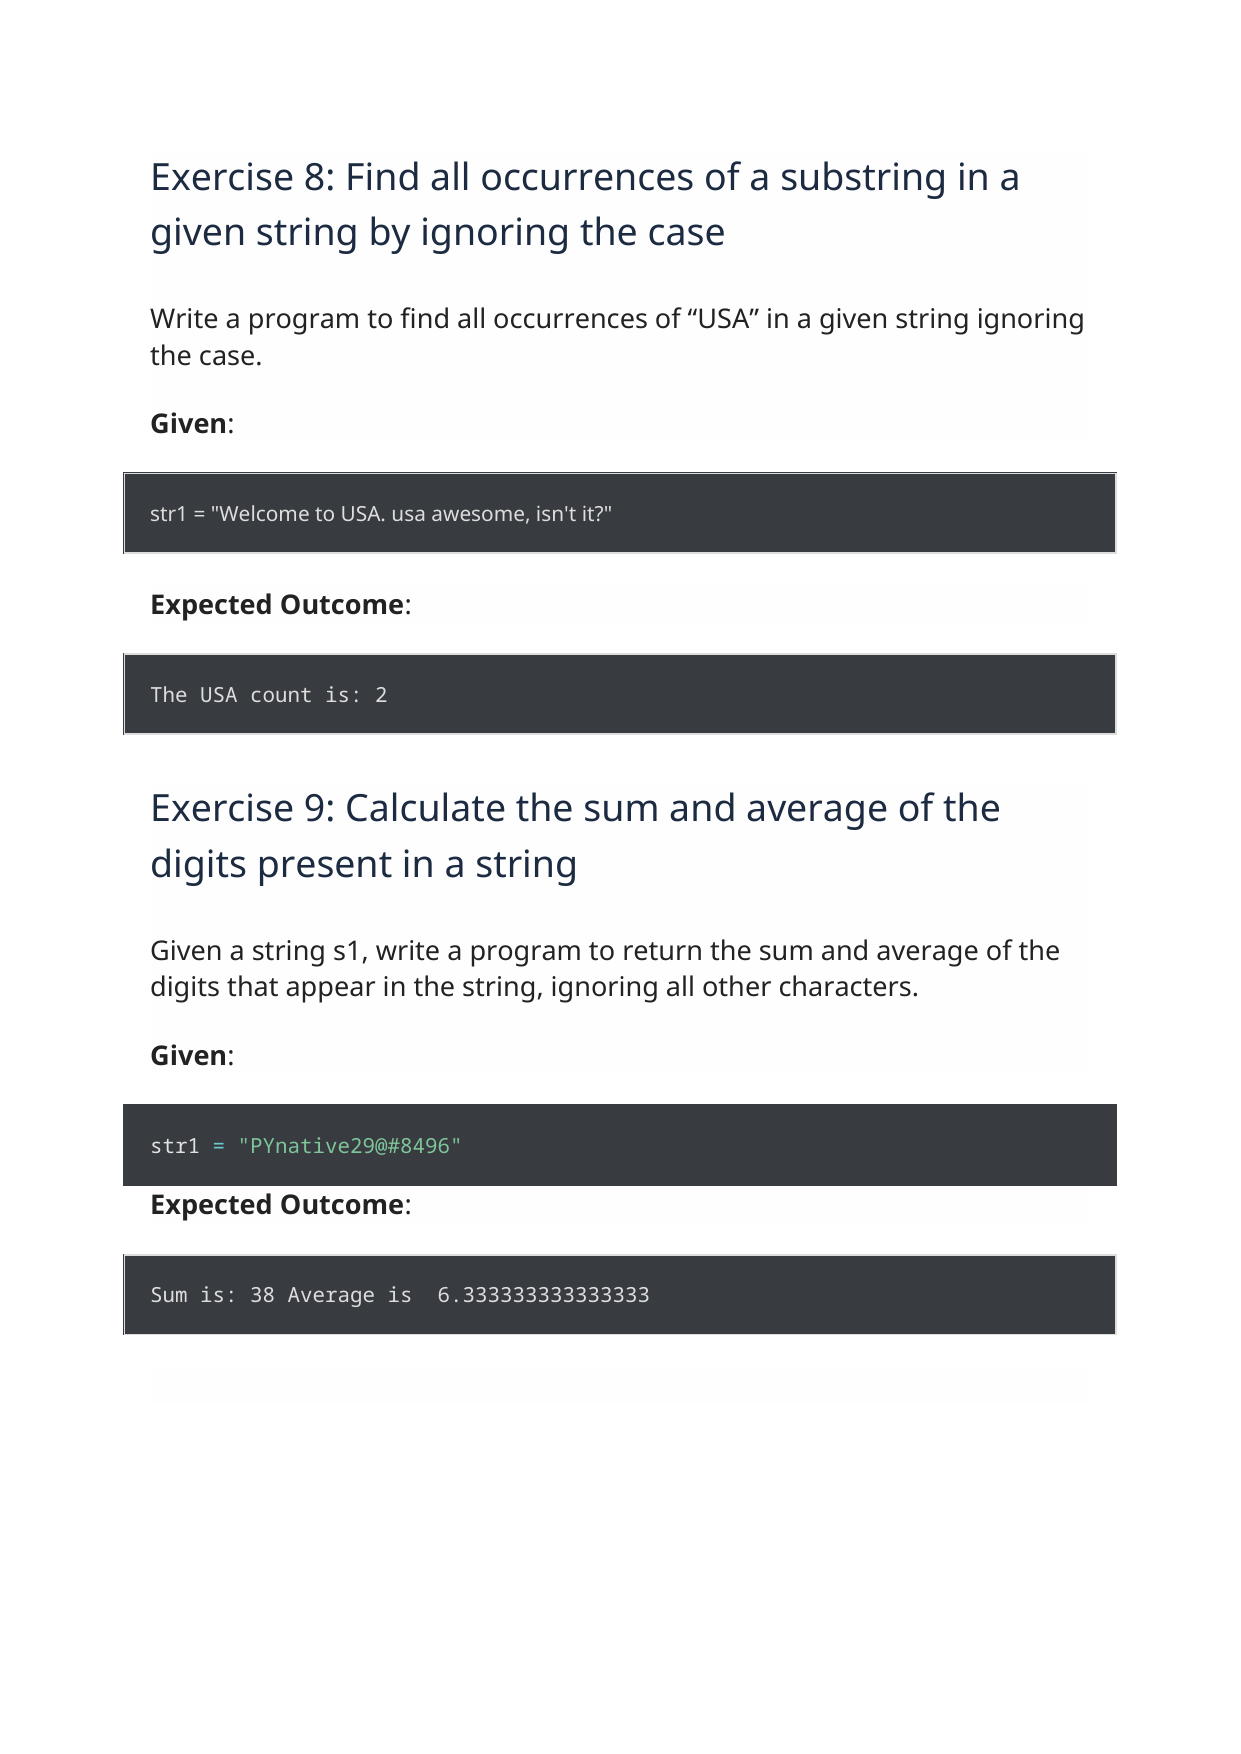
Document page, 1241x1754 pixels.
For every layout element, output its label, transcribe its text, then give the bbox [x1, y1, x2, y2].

text str1 = "PYnative29@#8496" [125, 1106, 1115, 1184]
subtitle Exercise 9: Calculate the sum and average of the digits present in a string [150, 782, 1090, 888]
text Given: [150, 1036, 1090, 1073]
subtitle Exercise 8: Find all occurrences of a substring in a given string by ignoring the case [150, 150, 1090, 256]
text str1 = "Welcome to USA. usa awesome, isn't it?" [125, 474, 1115, 552]
text The USA count is: 2 [125, 655, 1115, 733]
text Expected Outcome: [150, 1186, 1090, 1223]
text Given a string s1, write a program to return the sum and average of the digits that appear in the string, ignoring all other characters. [150, 931, 1090, 1005]
text Expected Outcome: [150, 585, 1090, 622]
text Given: [150, 404, 1090, 441]
text Write a program to find all occurrences of “USA” in a given string ignoring the case. [150, 299, 1090, 373]
text Sum is: 38 Average is 6.333333333333333 [125, 1256, 1115, 1334]
